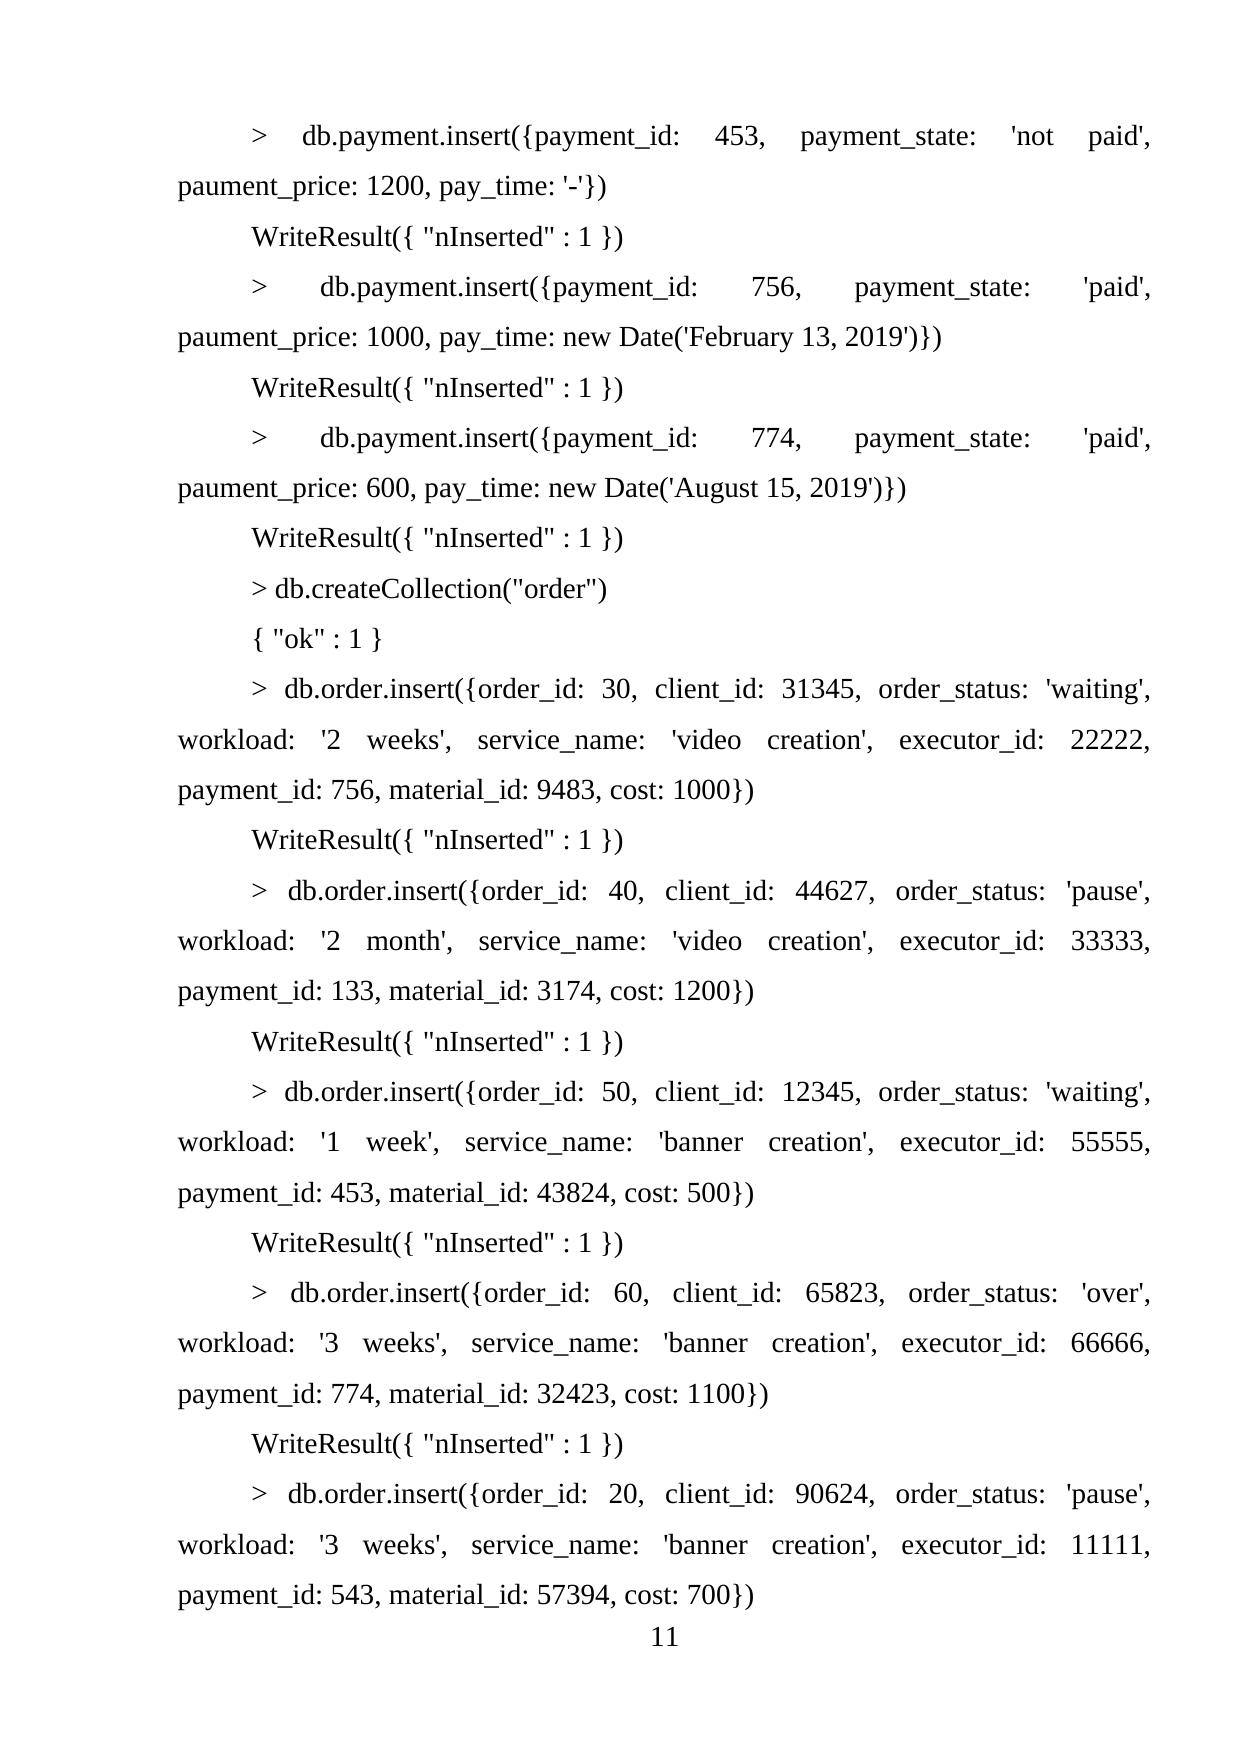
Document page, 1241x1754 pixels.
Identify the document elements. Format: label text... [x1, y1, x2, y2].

text > db.order.insert({order_id: 30, client_id: 31345, order_status: 'waiting', workload: '2 weeks', service_name: 'video creation', executor_id: 22222, payment_id: 756, material_id: 9483, cost: 1000}) [177, 672, 1152, 806]
text > db.order.insert({order_id: 60, client_id: 65823, order_status: 'over', workload: '3 weeks', service_name: 'banner creation', executor_id: 66666, payment_id: 774, material_id: 32423, cost: 1100}) [177, 1275, 1152, 1409]
text WriteResult({ "nInserted" : 1 }) [177, 1225, 1152, 1258]
text > db.order.insert({order_id: 20, client_id: 90624, order_status: 'pause', workload: '3 weeks', service_name: 'banner creation', executor_id: 11111, payment_id: 543, material_id: 57394, cost: 700}) [177, 1477, 1152, 1611]
text WriteResult({ "nInserted" : 1 }) [177, 370, 1152, 403]
text WriteResult({ "nInserted" : 1 }) [177, 219, 1152, 252]
text { "ok" : 1 } [177, 621, 1152, 655]
text > db.payment.insert({payment_id: 756, payment_state: 'paid', paument_price: 1000, pay_time: new Date('February 13, 2019')}) [177, 269, 1152, 353]
text WriteResult({ "nInserted" : 1 }) [177, 521, 1152, 554]
text WriteResult({ "nInserted" : 1 }) [177, 1426, 1152, 1460]
text WriteResult({ "nInserted" : 1 }) [177, 822, 1152, 856]
text WriteResult({ "nInserted" : 1 }) [177, 1024, 1152, 1057]
text > db.order.insert({order_id: 40, client_id: 44627, order_status: 'pause', workload: '2 month', service_name: 'video creation', executor_id: 33333, payment_id: 133, material_id: 3174, cost: 1200}) [177, 873, 1152, 1007]
text > db.order.insert({order_id: 50, client_id: 12345, order_status: 'waiting', workload: '1 week', service_name: 'banner creation', executor_id: 55555, payment_id: 453, material_id: 43824, cost: 500}) [177, 1074, 1152, 1208]
text > db.createCollection("order") [177, 571, 1152, 604]
text > db.payment.insert({payment_id: 774, payment_state: 'paid', paument_price: 600, pay_time: new Date('August 15, 2019')}) [177, 420, 1152, 504]
text > db.payment.insert({payment_id: 453, payment_state: 'not paid', paument_price: 1200, pay_time: '-'}) [177, 118, 1152, 202]
